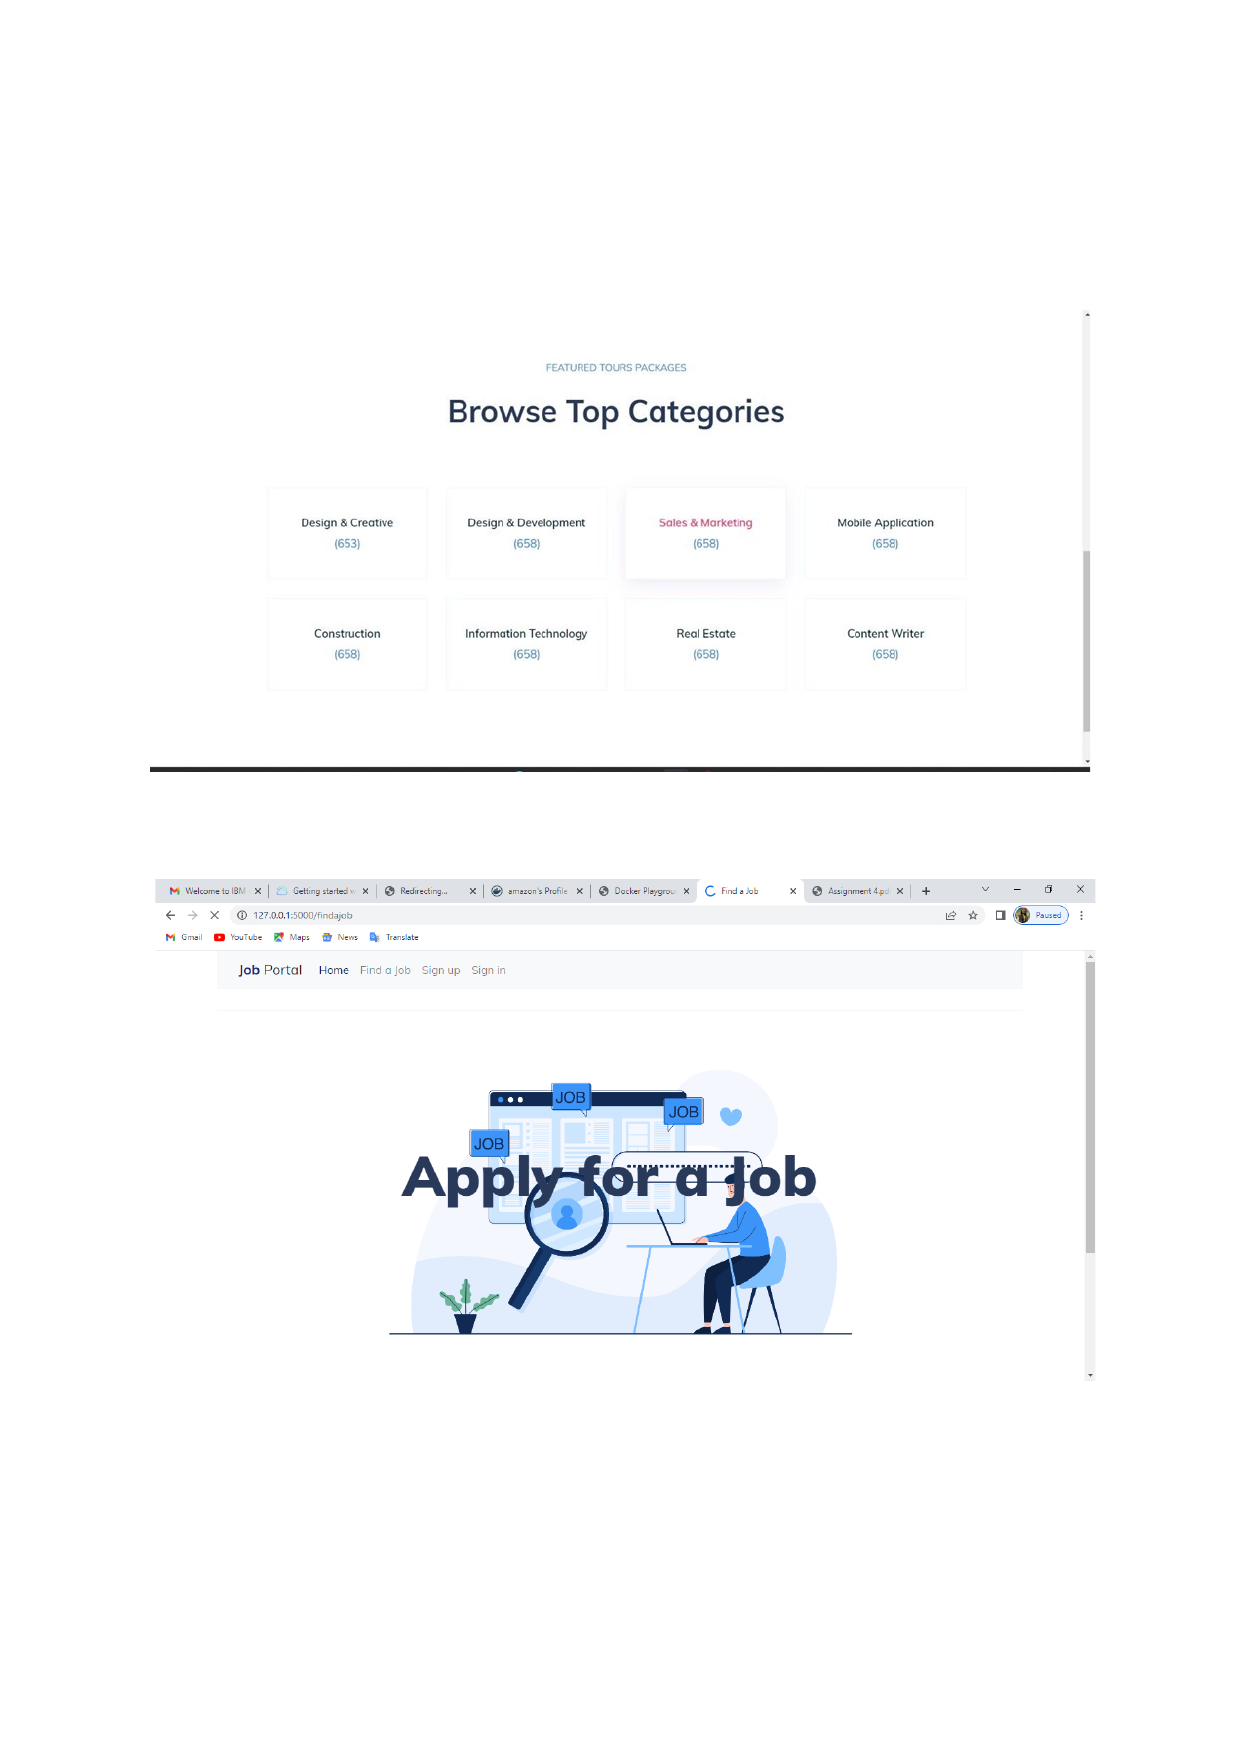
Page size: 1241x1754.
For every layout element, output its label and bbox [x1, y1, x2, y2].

picture [150, 310, 1091, 772]
picture [155, 879, 1096, 1381]
